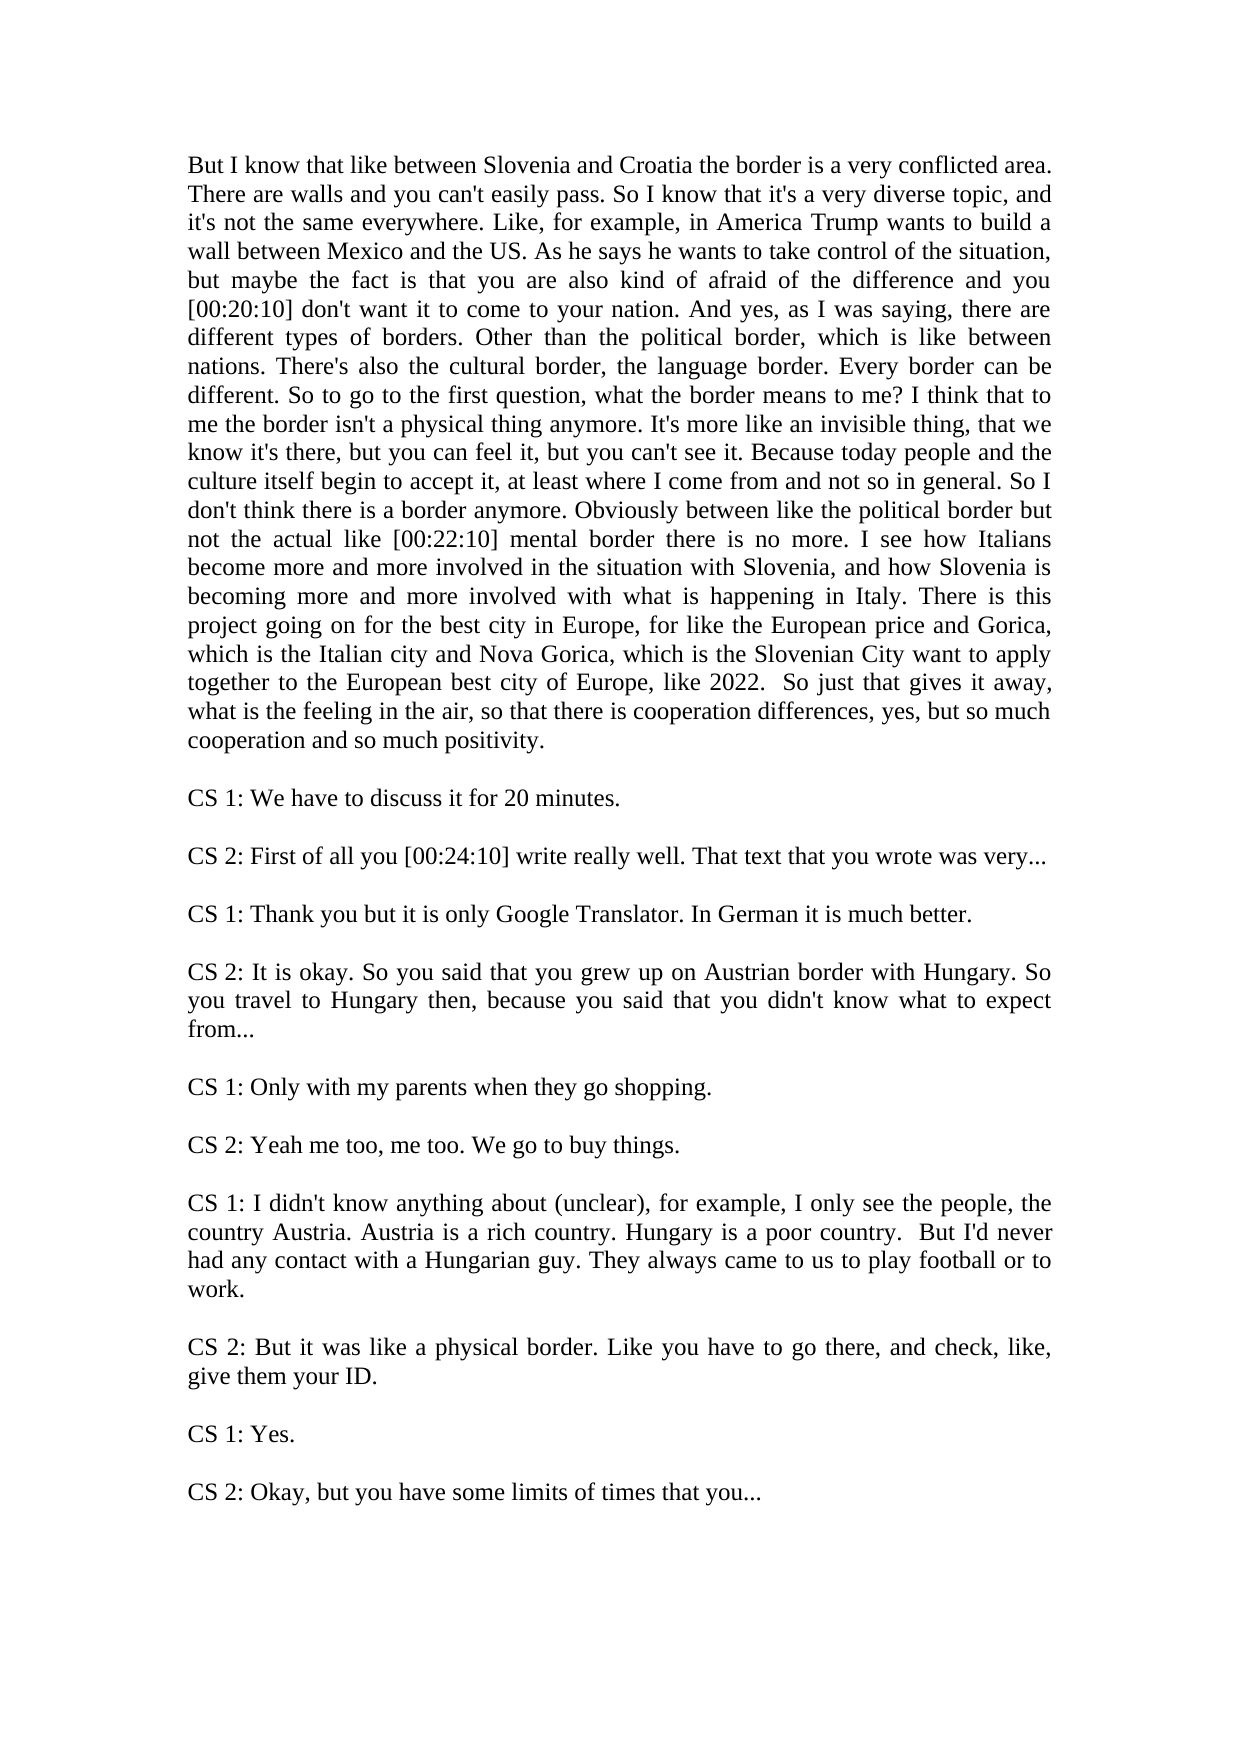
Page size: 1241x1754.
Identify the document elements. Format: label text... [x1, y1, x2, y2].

text CS 2: Yeah me too, me too. We go to buy things. [187, 1130, 1053, 1159]
text CS 1: Thank you but it is only Google Translator. In German it is much better. [187, 899, 1053, 927]
text CS 2: But it was like a physical border. Like you have to go there, and check, like, give them your ID. [187, 1332, 1053, 1389]
text CS 2: It is okay. So you said that you grew up on Austrian border with Hungary. So you travel to Hungary then, because you said that you didn't know what to expect from... [187, 957, 1053, 1043]
text CS 1: I didn't know anything about (unclear), for example, I only see the people, the country Austria. Austria is a rich country. Hungary is a poor country. But I'd never had any contact with a Hungarian guy. They always came to us to play football or to work. [187, 1188, 1053, 1303]
text CS 2: First of all you [00:24:10] write really well. That text that you wrote was very... [187, 841, 1053, 869]
text CS 1: We have to discuss it for 20 minutes. [187, 783, 1053, 812]
text CS 1: Yes. [187, 1419, 1053, 1447]
text CS 1: Only with my parents when they go shopping. [187, 1072, 1053, 1101]
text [187, 150, 1053, 754]
text CS 2: Okay, but you have some limits of times that you... [187, 1477, 1053, 1505]
